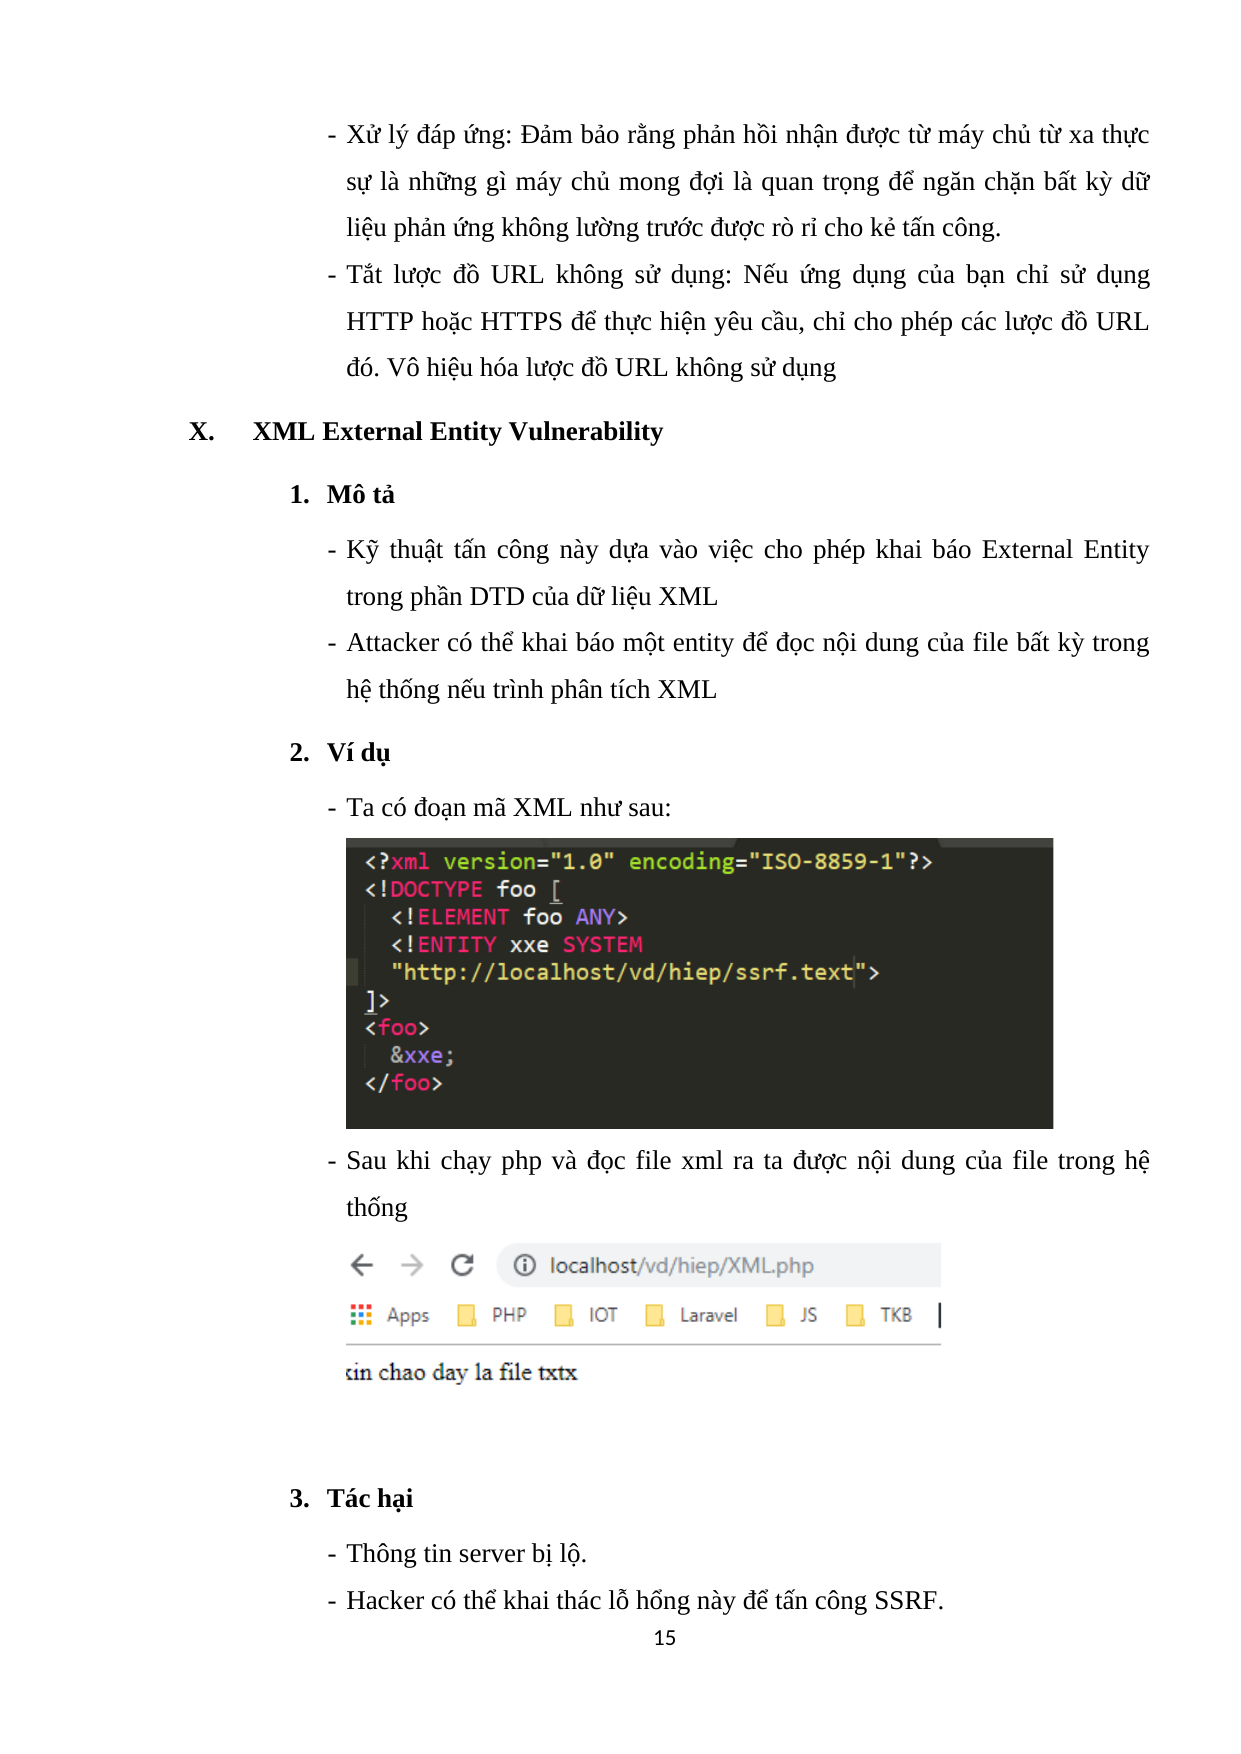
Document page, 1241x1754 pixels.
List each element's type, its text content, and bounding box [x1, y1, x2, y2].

picture [346, 1237, 942, 1451]
text Hacker có thể khai thác lỗ hổng này để tấn công SSRF. [327, 1584, 1152, 1615]
text Xử lý đáp ứng: Đảm bảo rằng phản hồi nhận được từ máy chủ từ xa thực sự là những gì máy chủ mong đợi là quan trọng để ngăn chặn bất kỳ dữ liệu phản ứng không lường trước được rò rỉ cho kẻ tấn công. [327, 118, 1152, 243]
text Mô tả [289, 478, 1152, 509]
text Thông tin server bị lộ. [327, 1537, 1152, 1568]
text Tác hại [289, 1482, 1152, 1513]
text Ta có đoạn mã XML như sau: [327, 791, 1152, 823]
text Tắt lược đồ URL không sử dụng: Nếu ứng dụng của bạn chỉ sử dụng HTTP hoặc HTTPS để thực hiện yêu cầu, chỉ cho phép các lược đồ URL đó. Vô hiệu hóa lược đồ URL không sử dụng [327, 258, 1152, 383]
text Sau khi chạy php và đọc file xml ra ta được nội dung của file trong hệ thống [327, 1144, 1152, 1222]
text Attacker có thể khai báo một entity để đọc nội dung của file bất kỳ trong hệ thống nếu trình phân tích XML [327, 626, 1152, 704]
text XML External Entity Vulnerability [215, 415, 1152, 446]
text Kỹ thuật tấn công này dựa vào việc cho phép khai báo External Entity trong phần DTD của dữ liệu XML [327, 533, 1152, 611]
picture [346, 838, 1054, 1129]
text Ví dụ [289, 736, 1152, 768]
